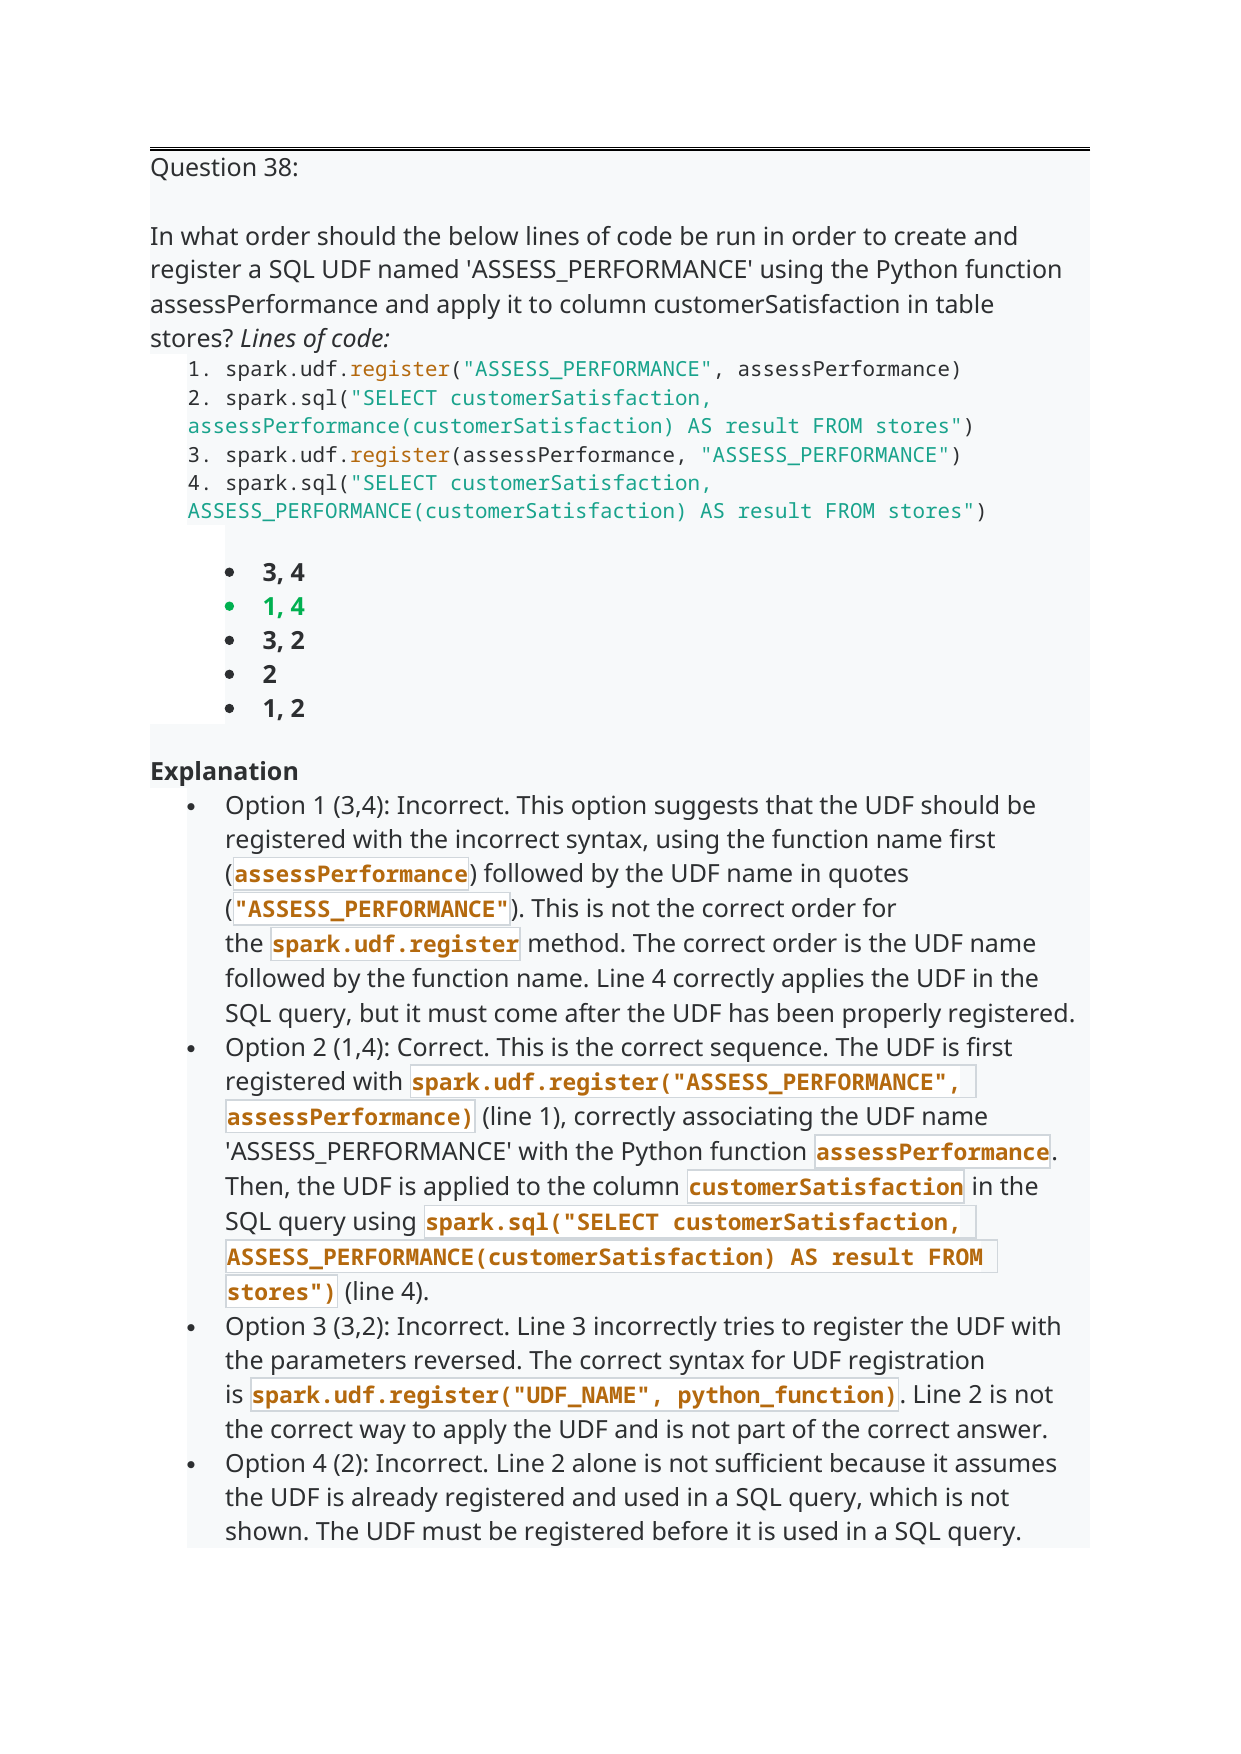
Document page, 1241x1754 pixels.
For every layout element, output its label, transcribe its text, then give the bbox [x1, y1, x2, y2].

list Option 2 (1,4): Correct. This is the correct sequence. The UDF is first registered with spark.udf.register("ASSESS_PERFORMANCE", assessPerformance) (line 1), correctly associating the UDF name 'ASSESS_PERFORMANCE' with the Python function assessPerformance. Then, the UDF is applied to the column customerSatisfaction in the SQL query using spark.sql("SELECT customerSatisfaction, ASSESS_PERFORMANCE(customerSatisfaction) AS result FROM stores") (line 4). [187, 1029, 1090, 1308]
text 1. spark.udf.register("ASSESS_PERFORMANCE", assessPerformance) [187, 354, 1090, 383]
text 3. spark.udf.register(assessPerformance, "ASSESS_PERFORMANCE") [187, 440, 1090, 468]
list 2 [225, 656, 1090, 690]
list Option 1 (3,4): Incorrect. This option suggests that the UDF should be registered with the incorrect syntax, using the function name first (assessPerformance) followed by the UDF name in quotes ("ASSESS_PERFORMANCE"). This is not the correct order for the spark.udf.register method. The correct order is the UDF name followed by the function name. Line 4 correctly applies the UDF in the SQL query, but it must come after the UDF has been properly registered. [187, 788, 1090, 1029]
text In what order should the below lines of code be run in order to create and register a SQL UDF named 'ASSESS_PERFORMANCE' using the Python function assessPerformance and apply it to column customerSatisfaction in table stores? Lines of code: [150, 218, 1090, 354]
text Explanation [150, 754, 1090, 788]
list 1, 4 [225, 588, 1090, 622]
list Option 4 (2): Incorrect. Line 2 alone is not sufficient because it assumes the UDF is already registered and used in a SQL query, which is not shown. The UDF must be registered before it is used in a SQL query. [187, 1446, 1090, 1548]
list 1, 2 [225, 690, 1090, 724]
list 3, 4 [225, 554, 1090, 588]
list 3, 2 [225, 622, 1090, 656]
text Question 38: [150, 151, 1090, 184]
text 4. spark.sql("SELECT customerSatisfaction, ASSESS_PERFORMANCE(customerSatisfaction) AS result FROM stores") [187, 468, 1090, 525]
text 2. spark.sql("SELECT customerSatisfaction, assessPerformance(customerSatisfaction) AS result FROM stores") [187, 383, 1090, 440]
list Option 3 (3,2): Incorrect. Line 3 incorrectly tries to register the UDF with the parameters reversed. The correct syntax for UDF registration is spark.udf.register("UDF_NAME", python_function). Line 2 is not the correct way to apply the UDF and is not part of the correct answer. [187, 1308, 1090, 1446]
